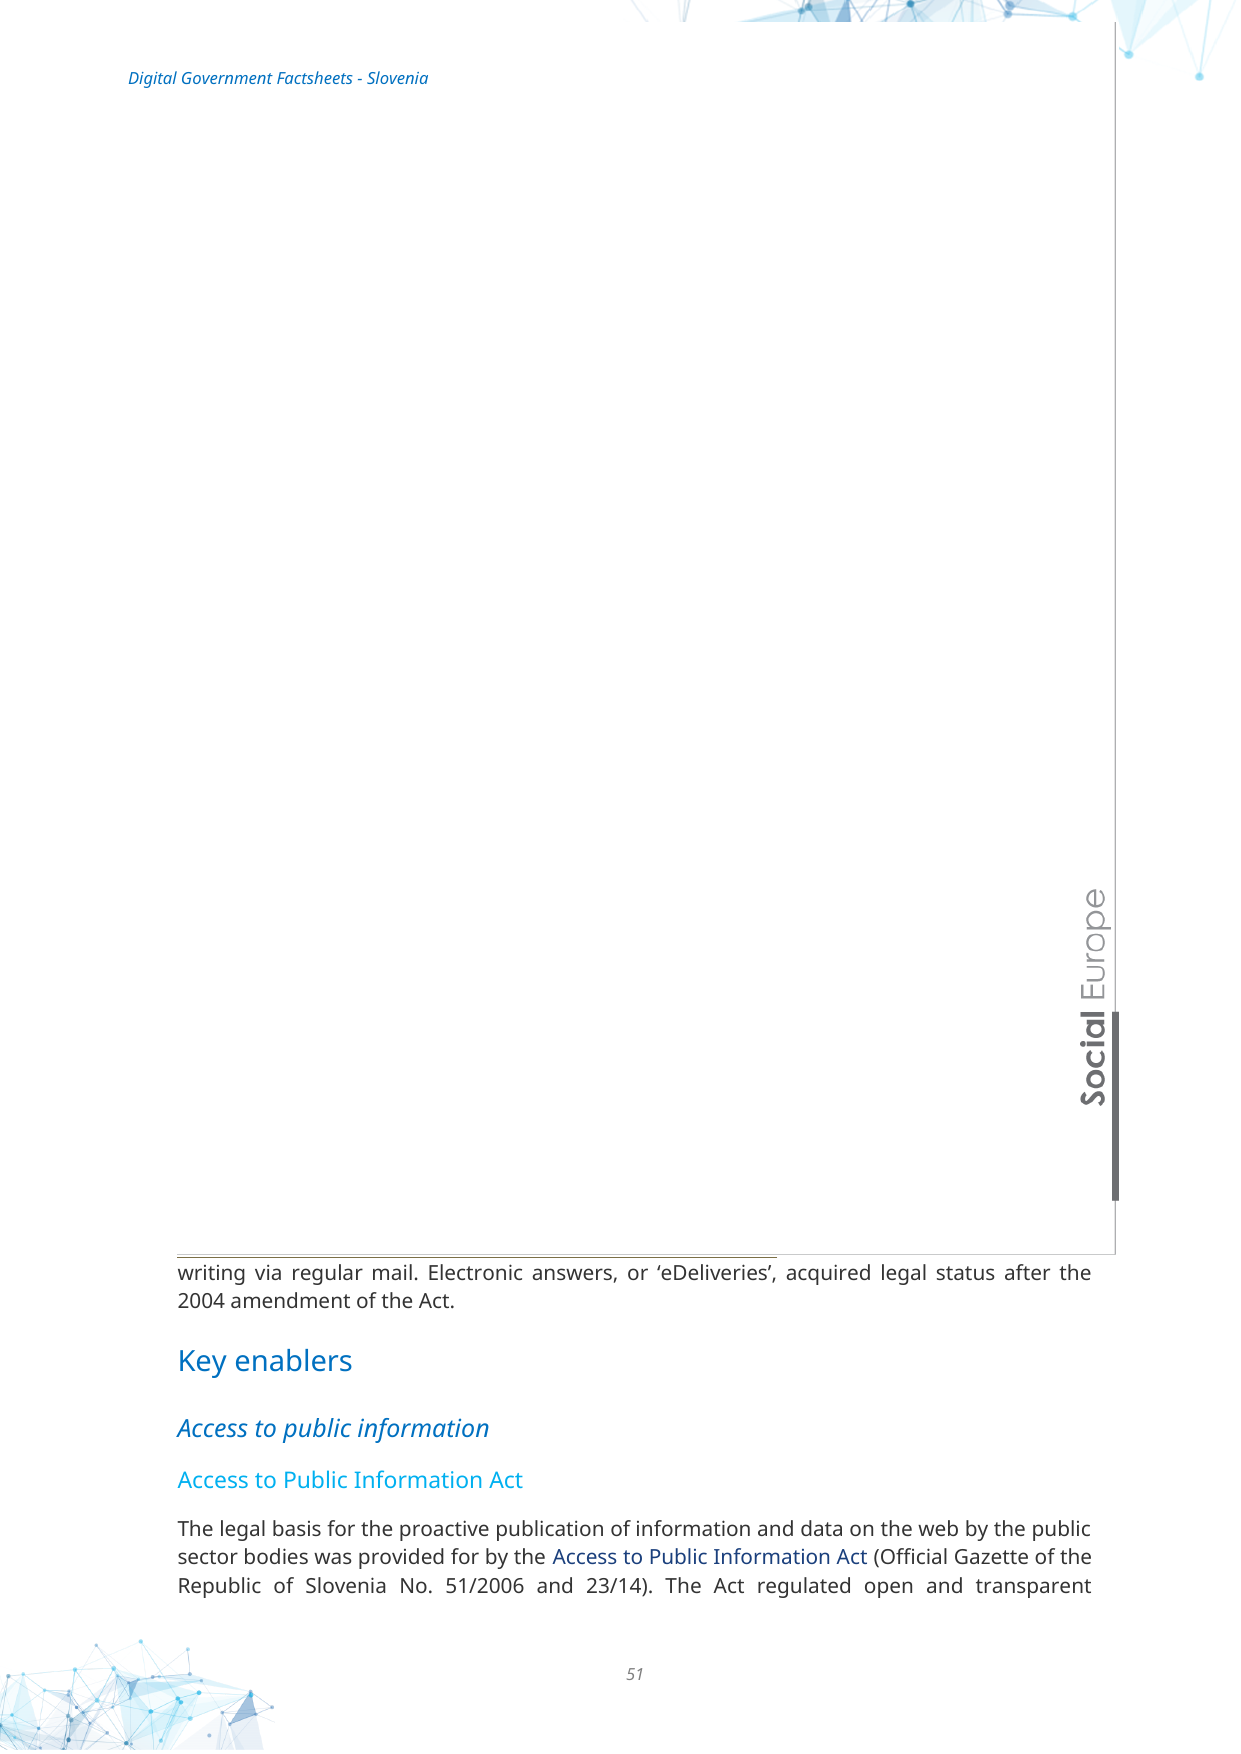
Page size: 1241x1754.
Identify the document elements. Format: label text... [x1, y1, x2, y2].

text The General Administrative Procedures Act (Official Gazette of the Republic of Slovenia, no. 24/2006-ZUP-UPB2, 105/06-ZUS-1, 126/07, 65/08, 8/10, 82/13), adopted in 1999 and several times amended, provided the general legal basis for all administrative proceedings: Administration-to-Citizen (A2C) and Administration-to-Business (A2B) interactions together with a major part of Administration-to-Administration (A2A) relations. One of the main provisions of the Act allowed for two-way electronic communication between administration and citizens. Prior to the enforcement of this provision, citizens could submit digitally signed eDocuments to the eGovernment state portal, but the Administration would only respond in writing via regular mail. Electronic answers, or ‘eDeliveries’, acquired legal status after the 2004 amendment of the Act. [177, 1258, 1092, 1315]
subtitle Key enablers [177, 1340, 1092, 1380]
text The legal basis for the proactive publication of information and data on the web by the public sector bodies was provided for by the Access to Public Information Act (Official Gazette of the Republic of Slovenia No. 51/2006 and 23/14). The Act regulated open and transparent functioning of the public sector and the re-use of public sector information. In principle it provided that all generally accessible public information is re-usable (it already includes the re-use right from the new 2013 PSI Directive). The amendments to the law transposing the EU Directive for re-use of data (Act on Access to Public Sector Information), were adopted in December 2015, resulting in the Access to Public Information Act. On the basis of these legislative provisions, emphasis was placed on the online publication of entire databases/public sector open data i.e. data that was in open, machine-readable formats, which meant that citizens, non-governmental organisations, media, etc. could re-use them. [177, 1514, 1092, 1599]
picture [177, 22, 1119, 1255]
subtitle Access to public information [177, 1411, 1092, 1445]
subtitle Access to Public Information Act [177, 1464, 1092, 1495]
